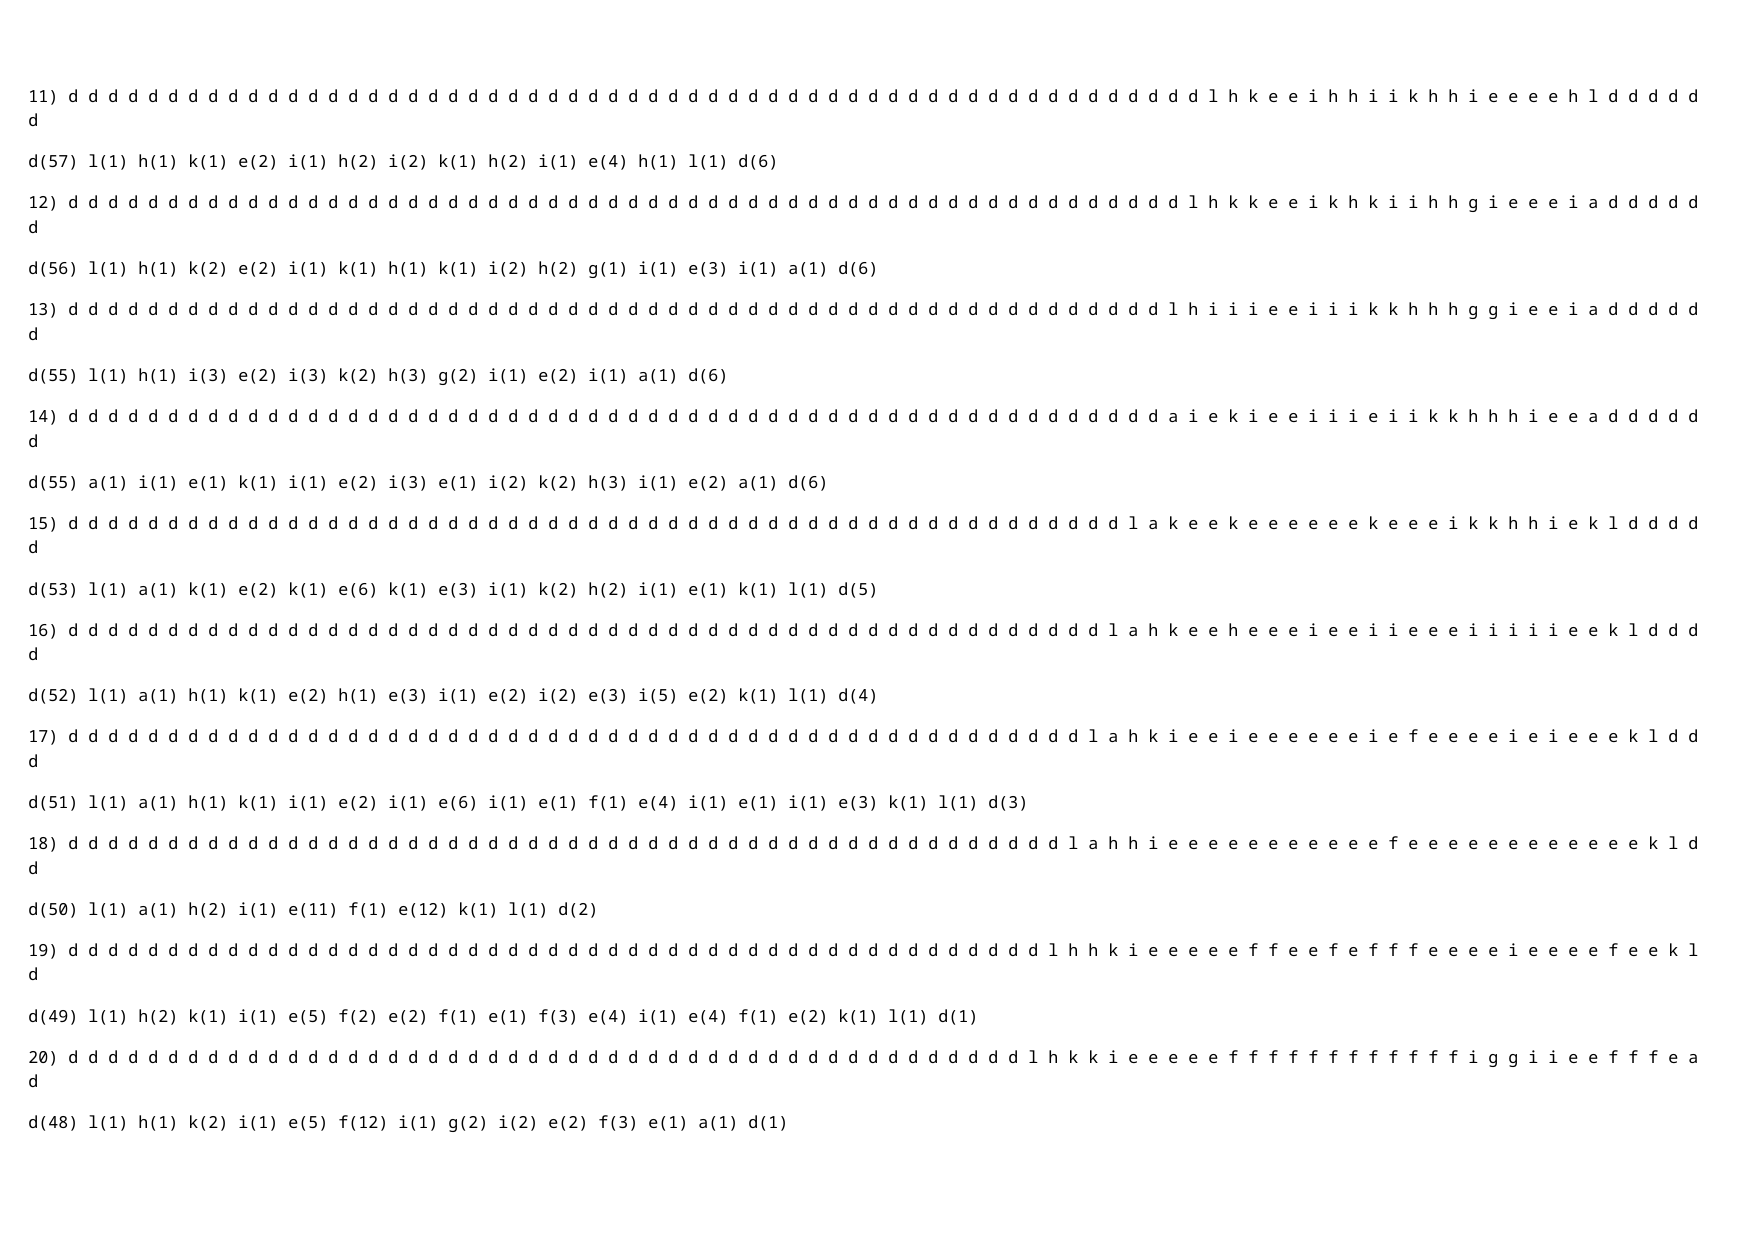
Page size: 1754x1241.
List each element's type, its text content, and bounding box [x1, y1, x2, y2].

text d(49) l(1) h(2) k(1) i(1) e(5) f(2) e(2) f(1) e(1) f(3) e(4) i(1) e(4) f(1) e(2) k(1) l(1) d(1) [28, 1004, 1716, 1027]
text d(55) l(1) h(1) i(3) e(2) i(3) k(2) h(3) g(2) i(1) e(2) i(1) a(1) d(6) [28, 363, 1716, 386]
text 17) d d d d d d d d d d d d d d d d d d d d d d d d d d d d d d d d d d d d d d d d d d d d d d d d d d d l a h k i e e i e e e e e e i e f e e e e i e i e e e k l d d d [28, 725, 1716, 772]
text d(50) l(1) a(1) h(2) i(1) e(11) f(1) e(12) k(1) l(1) d(2) [28, 897, 1716, 920]
text d(57) l(1) h(1) k(1) e(2) i(1) h(2) i(2) k(1) h(2) i(1) e(4) h(1) l(1) d(6) [28, 150, 1716, 173]
text d(56) l(1) h(1) k(2) e(2) i(1) k(1) h(1) k(1) i(2) h(2) g(1) i(1) e(3) i(1) a(1) d(6) [28, 257, 1716, 279]
text d(52) l(1) a(1) h(1) k(1) e(2) h(1) e(3) i(1) e(2) i(2) e(3) i(5) e(2) k(1) l(1) d(4) [28, 684, 1716, 707]
text 13) d d d d d d d d d d d d d d d d d d d d d d d d d d d d d d d d d d d d d d d d d d d d d d d d d d d d d d d l h i i i e e i i i k k h h h g g i e e i a d d d d d d [28, 298, 1716, 345]
text d(53) l(1) a(1) k(1) e(2) k(1) e(6) k(1) e(3) i(1) k(2) h(2) i(1) e(1) k(1) l(1) d(5) [28, 577, 1716, 600]
text d(51) l(1) a(1) h(1) k(1) i(1) e(2) i(1) e(6) i(1) e(1) f(1) e(4) i(1) e(1) i(1) e(3) k(1) l(1) d(3) [28, 791, 1716, 813]
text 11) d d d d d d d d d d d d d d d d d d d d d d d d d d d d d d d d d d d d d d d d d d d d d d d d d d d d d d d d d l h k e e i h h i i k h h i e e e e h l d d d d d d [28, 84, 1716, 132]
text 14) d d d d d d d d d d d d d d d d d d d d d d d d d d d d d d d d d d d d d d d d d d d d d d d d d d d d d d d a i e k i e e i i i e i i k k h h h i e e a d d d d d d [28, 405, 1716, 452]
text 16) d d d d d d d d d d d d d d d d d d d d d d d d d d d d d d d d d d d d d d d d d d d d d d d d d d d d l a h k e e h e e e i e e i i e e e i i i i i e e k l d d d d [28, 618, 1716, 665]
text 20) d d d d d d d d d d d d d d d d d d d d d d d d d d d d d d d d d d d d d d d d d d d d d d d d l h k k i e e e e e f f f f f f f f f f f f i g g i i e e f f f e a d [28, 1045, 1716, 1092]
text 19) d d d d d d d d d d d d d d d d d d d d d d d d d d d d d d d d d d d d d d d d d d d d d d d d d l h h k i e e e e e f f e e f e f f f e e e e i e e e e f e e k l d [28, 938, 1716, 986]
text 12) d d d d d d d d d d d d d d d d d d d d d d d d d d d d d d d d d d d d d d d d d d d d d d d d d d d d d d d d l h k k e e i k h k i i h h g i e e e i a d d d d d d [28, 191, 1716, 238]
text 15) d d d d d d d d d d d d d d d d d d d d d d d d d d d d d d d d d d d d d d d d d d d d d d d d d d d d d l a k e e k e e e e e e k e e e i k k h h i e k l d d d d d [28, 511, 1716, 559]
text 18) d d d d d d d d d d d d d d d d d d d d d d d d d d d d d d d d d d d d d d d d d d d d d d d d d d l a h h i e e e e e e e e e e e f e e e e e e e e e e e e k l d d [28, 832, 1716, 879]
text d(48) l(1) h(1) k(2) i(1) e(5) f(12) i(1) g(2) i(2) e(2) f(3) e(1) a(1) d(1) [28, 1111, 1716, 1134]
text d(55) a(1) i(1) e(1) k(1) i(1) e(2) i(3) e(1) i(2) k(2) h(3) i(1) e(2) a(1) d(6) [28, 470, 1716, 493]
